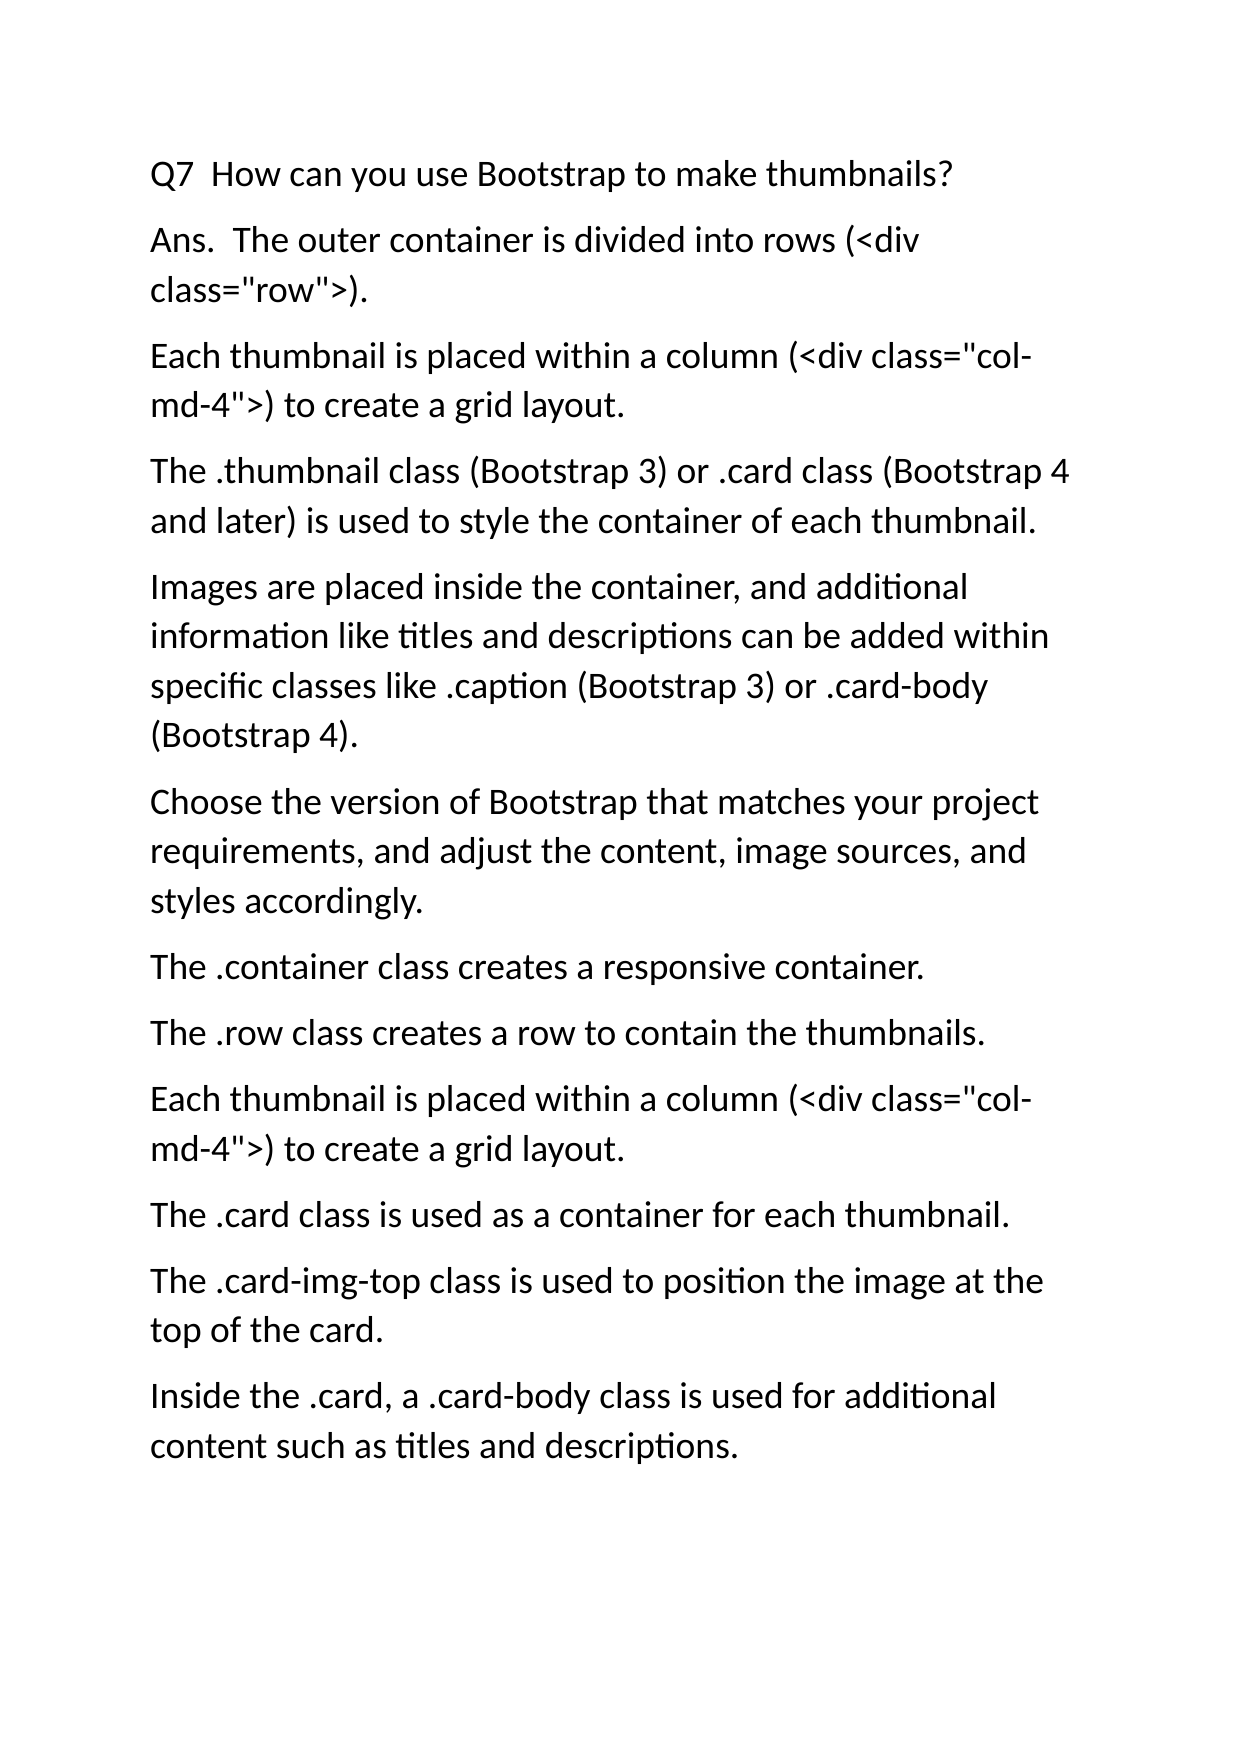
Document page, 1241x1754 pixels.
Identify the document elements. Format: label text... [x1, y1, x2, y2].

text Q7 How can you use Bootstrap to make thumbnails? [150, 150, 1090, 196]
text Each thumbnail is placed within a column (<div class="col-md-4">) to create a grid layout. [150, 332, 1090, 427]
text The .card class is used as a container for each thumbnail. [150, 1191, 1090, 1236]
text Ans. The outer container is divided into rows (<div class="row">). [150, 216, 1090, 311]
text Images are placed inside the container, and additional information like titles and descriptions can be added within specific classes like .caption (Bootstrap 3) or .card-body (Bootstrap 4). [150, 563, 1090, 757]
text Each thumbnail is placed within a column (<div class="col-md-4">) to create a grid layout. [150, 1075, 1090, 1170]
text The .card-img-top class is used to position the image at the top of the card. [150, 1257, 1090, 1352]
text The .thumbnail class (Bootstrap 3) or .card class (Bootstrap 4 and later) is used to style the container of each thumbnail. [150, 447, 1090, 543]
text Choose the version of Bootstrap that matches your project requirements, and adjust the content, image sources, and styles accordingly. [150, 778, 1090, 922]
text Inside the .card, a .card-body class is used for additional content such as titles and descriptions. [150, 1372, 1090, 1468]
text The .container class creates a responsive container. [150, 943, 1090, 988]
text The .row class creates a row to contain the thumbnails. [150, 1009, 1090, 1055]
